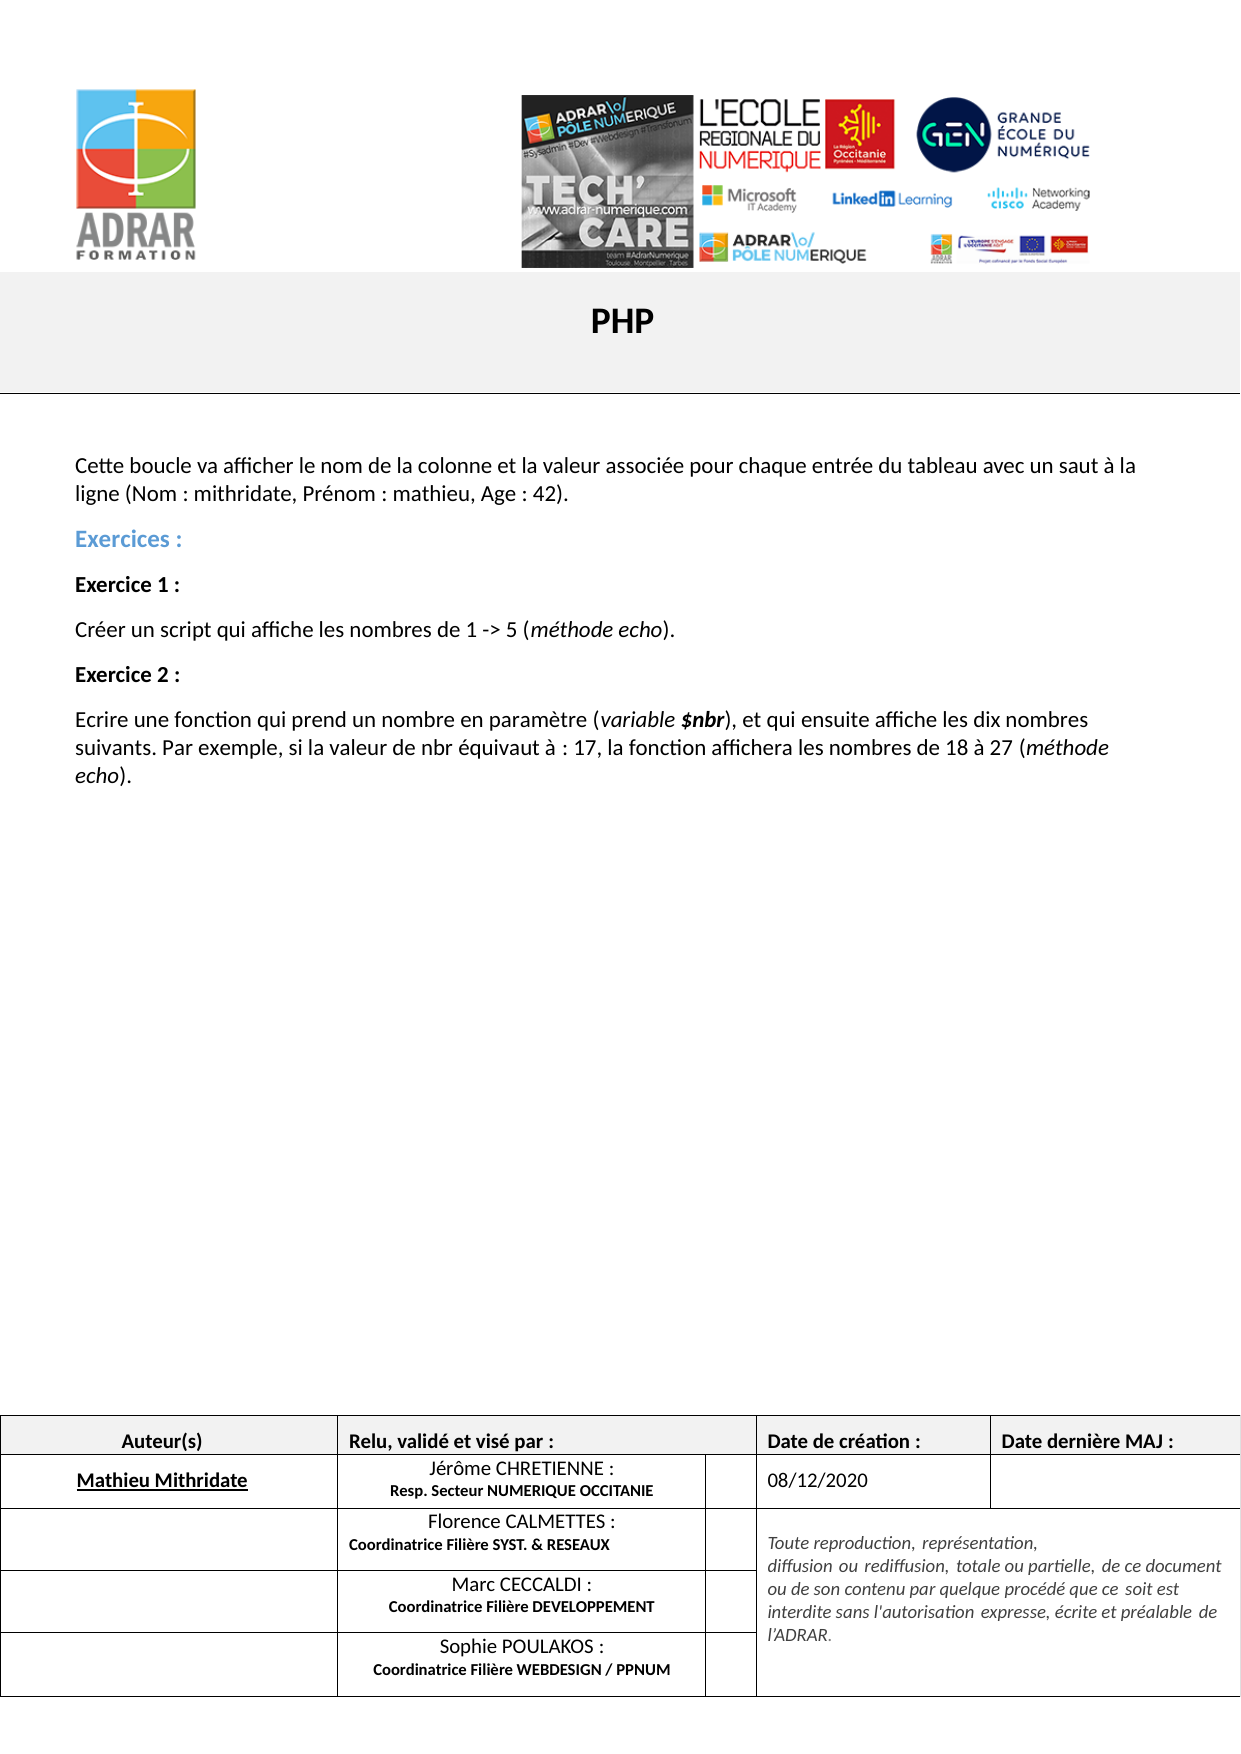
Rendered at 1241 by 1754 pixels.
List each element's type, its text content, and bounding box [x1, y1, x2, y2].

text Exercice 1 : [75, 571, 1165, 599]
text Créer un script qui affiche les nombres de 1 -> 5 (méthode echo). [75, 615, 1165, 643]
text Ecrire une fonction qui prend un nombre en paramètre (variable $nbr), et qui ensuite affiche les dix nombres suivants. Par exemple, si la valeur de nbr équivaut à : 17, la fonction affichera les nombres de 18 à 27 (méthode echo). [75, 705, 1165, 789]
picture [521, 95, 1093, 268]
picture [75, 87, 197, 262]
text Cette boucle va afficher le nom de la colonne et la valeur associée pour chaque entrée du tableau avec un saut à la ligne (Nom : mithridate, Prénom : mathieu, Age : 42). [75, 451, 1165, 507]
text Exercice 2 : [75, 660, 1165, 688]
subtitle Exercices : [75, 523, 1165, 554]
